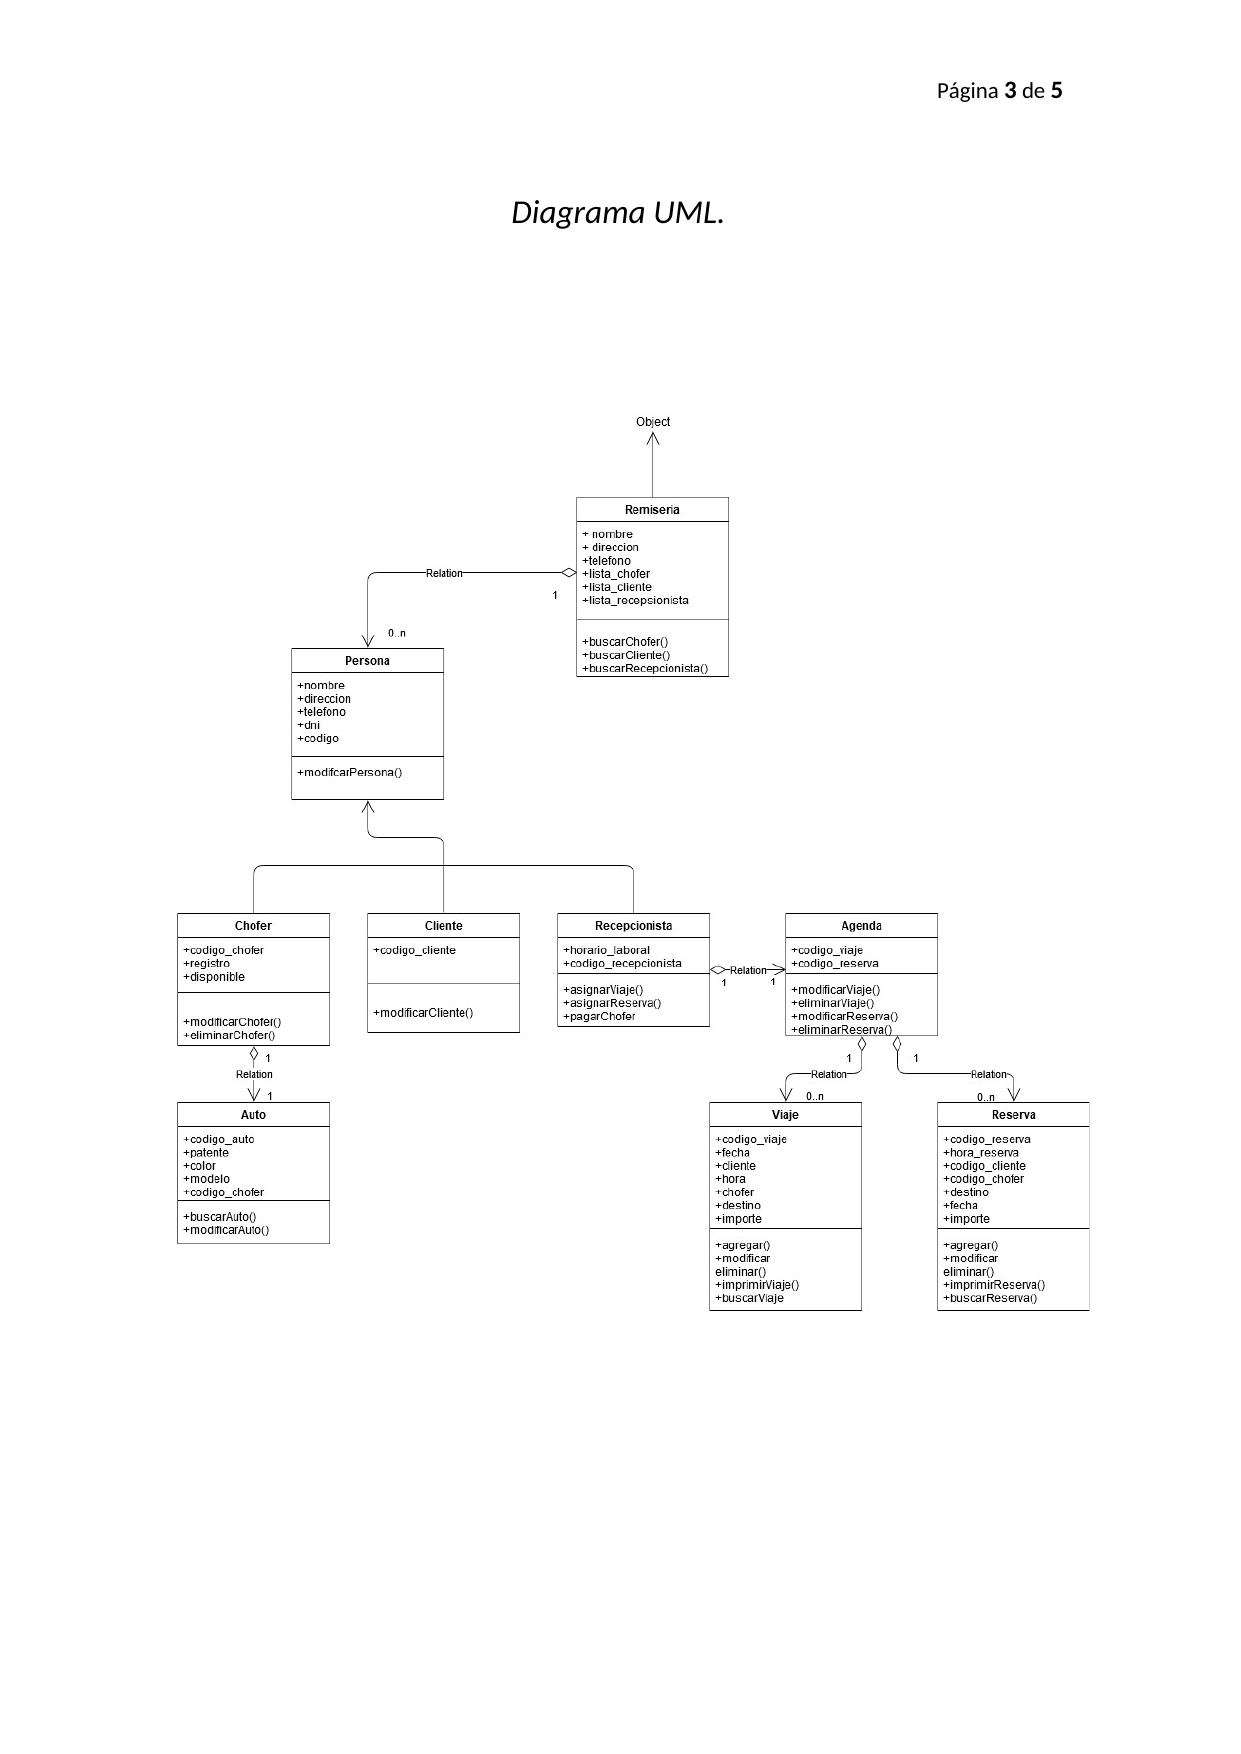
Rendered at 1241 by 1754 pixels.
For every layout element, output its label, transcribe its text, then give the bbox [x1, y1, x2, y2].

text Diagrama UML. [177, 192, 1063, 232]
picture [177, 411, 1090, 1313]
